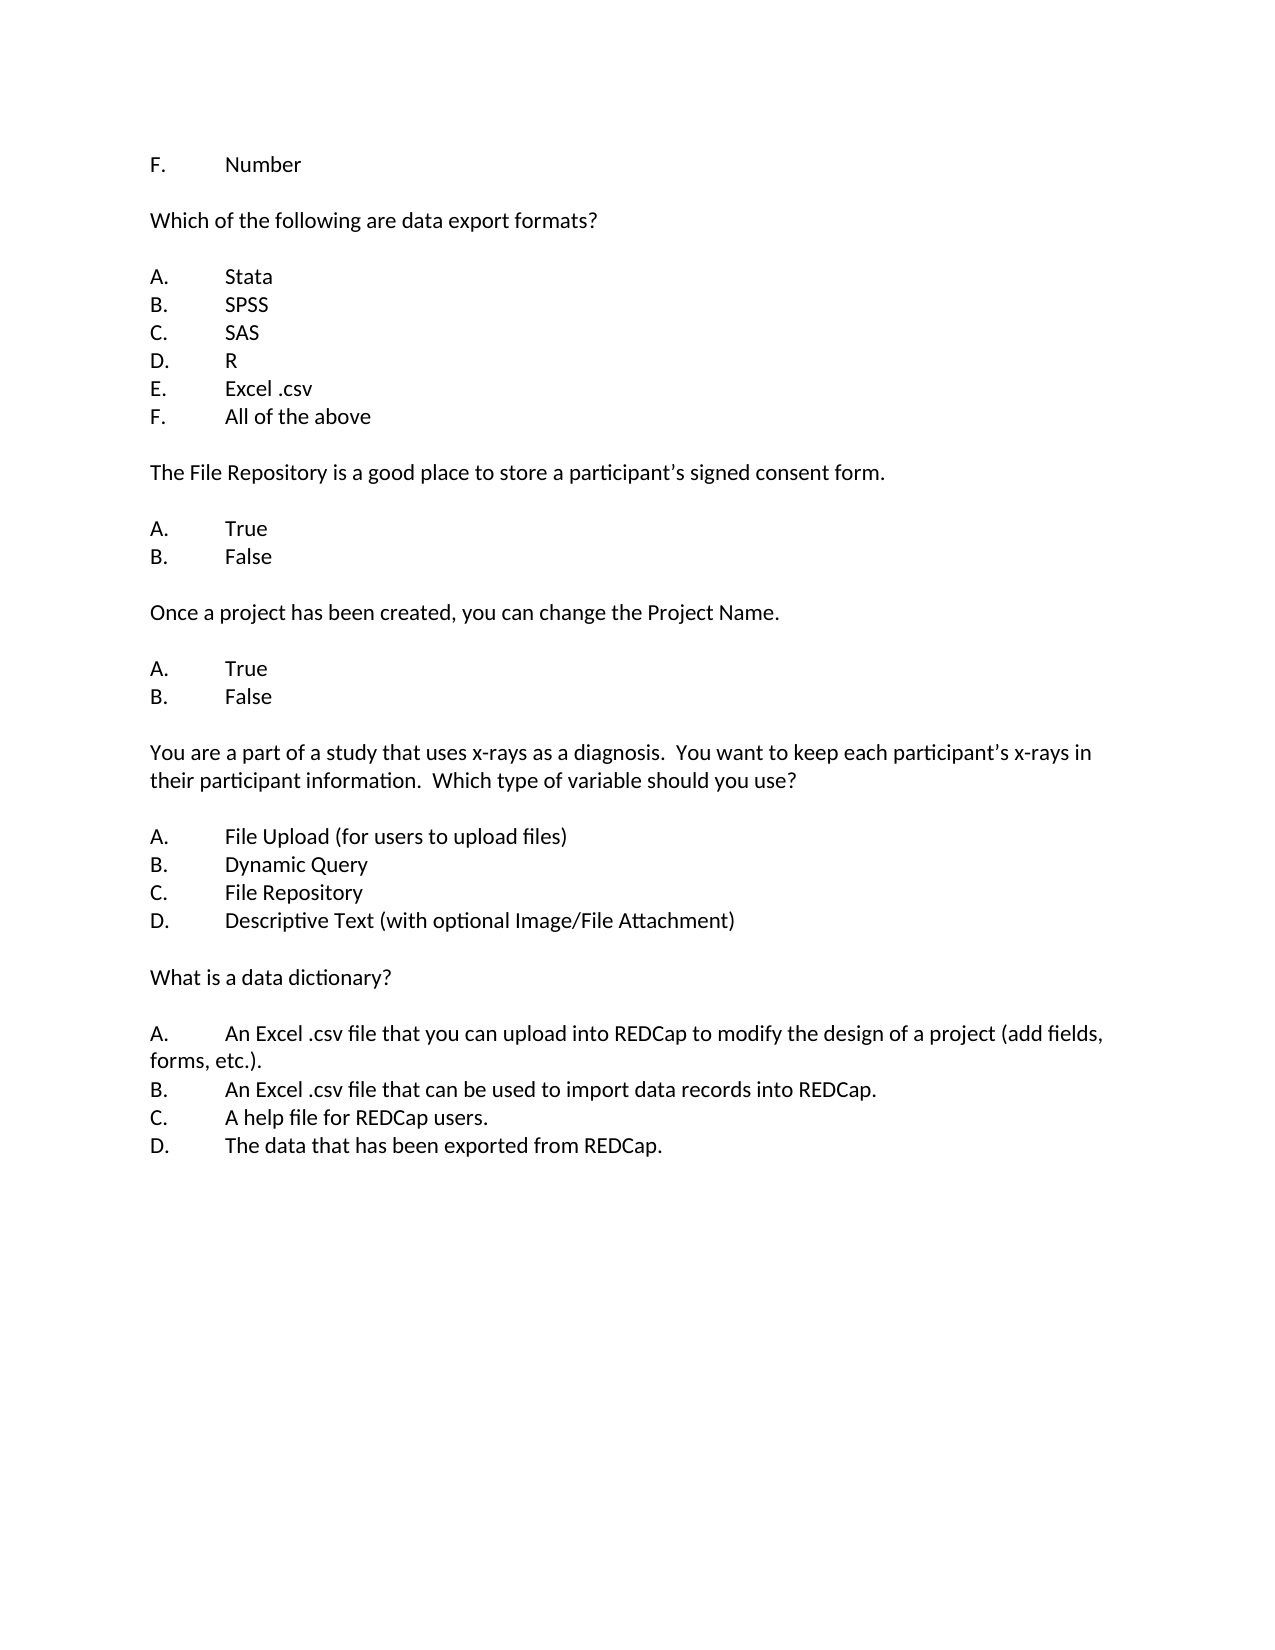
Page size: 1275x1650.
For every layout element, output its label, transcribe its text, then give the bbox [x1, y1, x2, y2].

text What is a data dictionary? [150, 963, 1125, 991]
text F. All of the above [150, 402, 1125, 430]
text A. True [150, 654, 1125, 682]
text C. SAS [150, 318, 1125, 346]
text A. Stata [150, 262, 1125, 290]
text C. File Repository [150, 878, 1125, 907]
text The File Repository is a good place to store a participant’s signed consent form. [150, 458, 1125, 486]
text B. Dynamic Query [150, 851, 1125, 878]
text B. An Excel .csv file that can be used to import data records into REDCap. [150, 1075, 1125, 1103]
text You are a part of a study that uses x-rays as a diagnosis. You want to keep each participant’s x-rays in their participant information. Which type of variable should you use? [150, 738, 1125, 794]
text B. False [150, 682, 1125, 710]
text E. Excel .csv [150, 374, 1125, 402]
text A. File Upload (for users to upload files) [150, 822, 1125, 851]
text D. Descriptive Text (with optional Image/File Attachment) [150, 907, 1125, 934]
text D. R [150, 346, 1125, 374]
text B. False [150, 542, 1125, 570]
text B. SPSS [150, 290, 1125, 318]
text Which of the following are data export formats? [150, 206, 1125, 234]
text Once a project has been created, you can change the Project Name. [150, 598, 1125, 626]
text A. An Excel .csv file that you can upload into REDCap to modify the design of a project (add fields, forms, etc.). [150, 1019, 1125, 1075]
text F. Number [150, 150, 1125, 178]
text D. The data that has been exported from REDCap. [150, 1131, 1125, 1159]
text C. A help file for REDCap users. [150, 1103, 1125, 1131]
text A. True [150, 514, 1125, 542]
